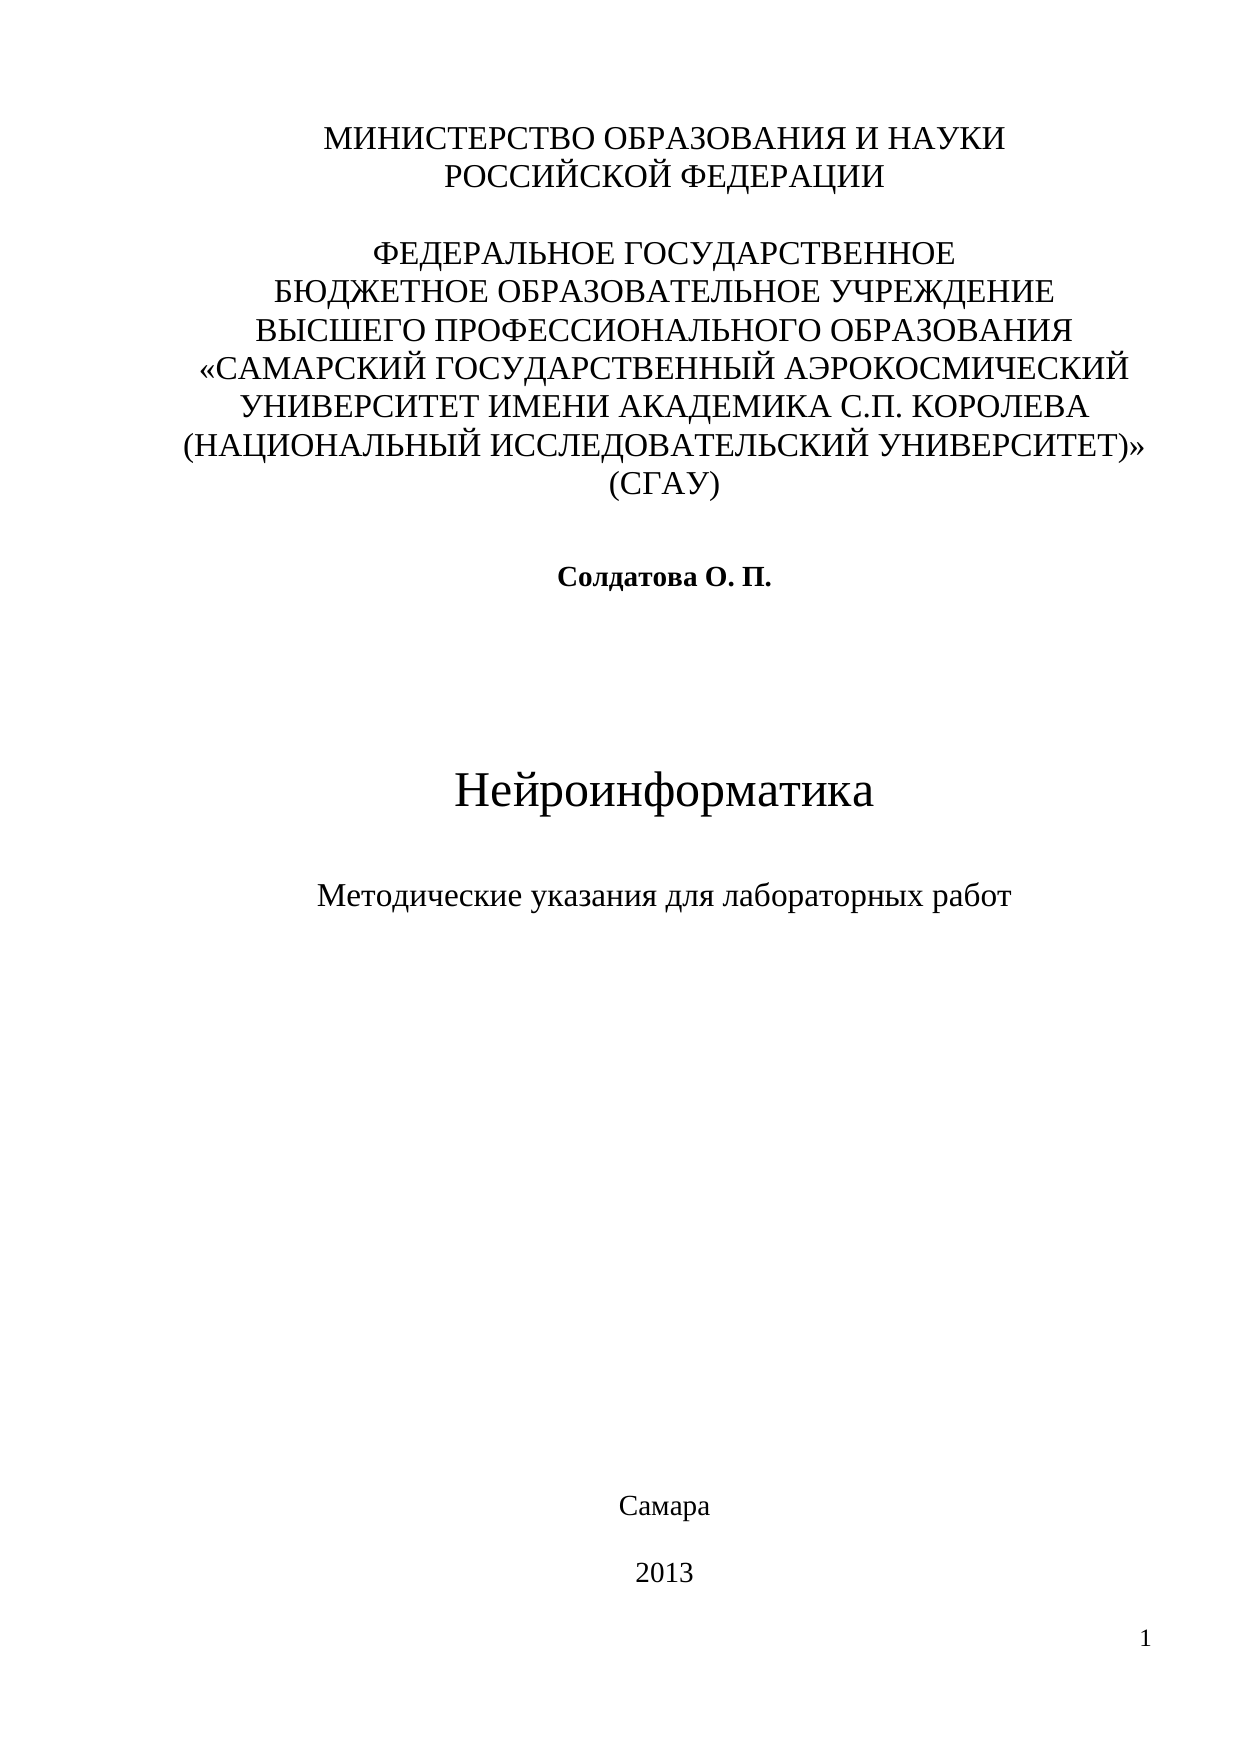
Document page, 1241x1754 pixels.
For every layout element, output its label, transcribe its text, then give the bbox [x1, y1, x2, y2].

text УНИВЕРСИТЕТ имени академика С.П. КОРОЛЕВА [177, 386, 1152, 425]
text Нейроинформатика [177, 760, 1152, 818]
text Самара [177, 1488, 1152, 1522]
text (национальный исследовательский университет)» (СГАУ) [177, 425, 1152, 501]
text Солдатова О. П. [177, 559, 1152, 592]
text 2013 [177, 1556, 1152, 1589]
text Методические указания для лабораторных работ [177, 875, 1152, 913]
text ФЕДЕРАЛЬНОЕ ГОСУДАРСТВЕННОЕ [177, 233, 1152, 271]
text МИНИСТЕРСТВО ОБРАЗОВАНИЯ И НАУКИ [177, 118, 1152, 156]
text БЮДЖЕТНОЕ ОБРАЗОВАТЕЛЬНОЕ УЧРЕЖДЕНИЕ [177, 271, 1152, 310]
text РОССИЙСКОЙ ФЕДЕРАЦИИ [177, 156, 1152, 195]
text «САМАРСКИЙ ГОСУДАРСТВЕННЫЙ АЭРОКОСМИЧЕСКИЙ [177, 348, 1152, 386]
text ВЫСШЕГО ПРОФЕССИОНАЛЬНОГО ОБРАЗОВАНИЯ [177, 310, 1152, 348]
